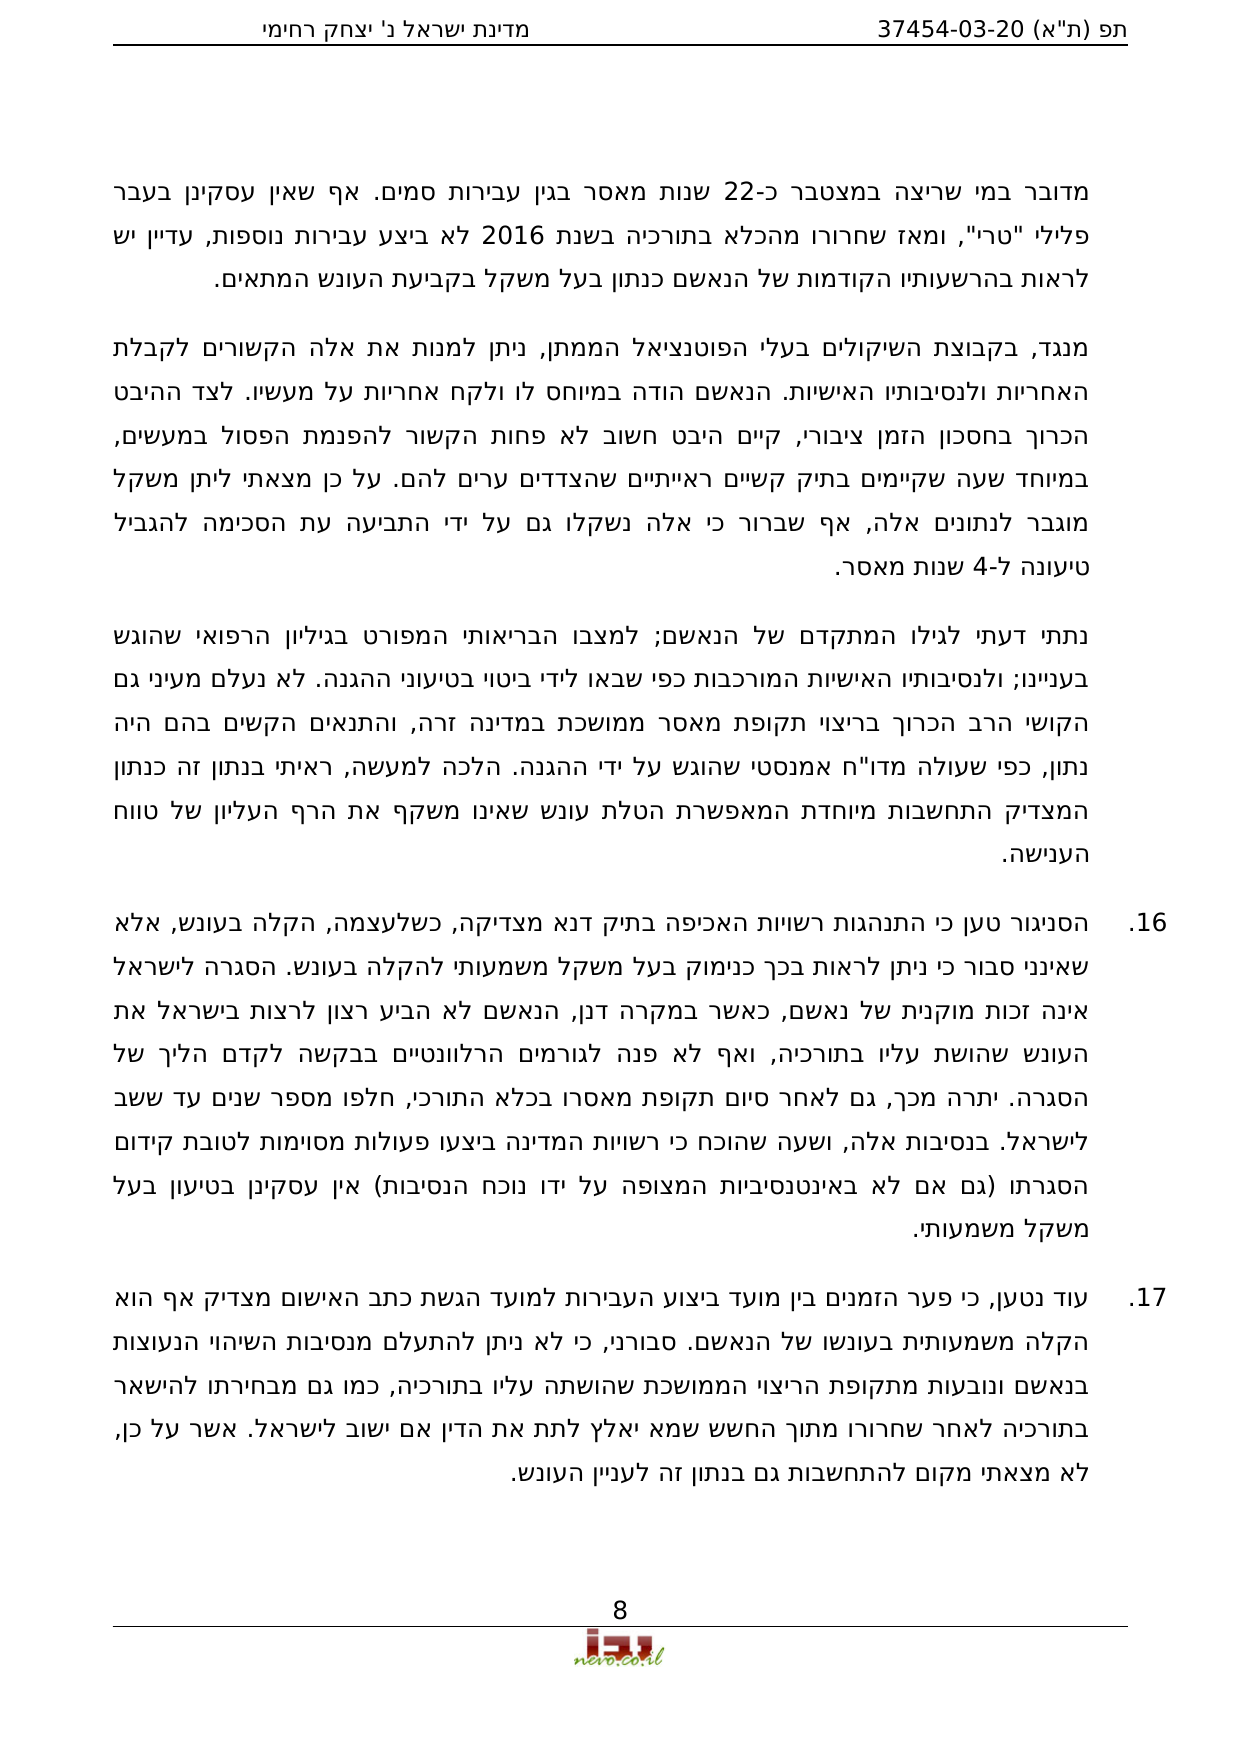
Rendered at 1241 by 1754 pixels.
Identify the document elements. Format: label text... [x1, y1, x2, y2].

list הסניגור טען כי התנהגות רשויות האכיפה בתיק דנא מצדיקה, כשלעצמה, הקלה בעונש, אלא שאינני סבור כי ניתן לראות בכך כנימוק בעל משקל משמעותי להקלה בעונש. הסגרה לישראל אינה זכות מוקנית של נאשם, כאשר במקרה דנן, הנאשם לא הביע רצון לרצות בישראל את העונש שהושת עליו בתורכיה, ואף לא פנה לגורמים הרלוונטיים בבקשה לקדם הליך של הסגרה. יתרה מכך, גם לאחר סיום תקופת מאסרו בכלא התורכי, חלפו מספר שנים עד ששב לישראל. בנסיבות אלה, ושעה שהוכח כי רשויות המדינה ביצעו פעולות מסוימות לטובת קידום הסגרתו (גם אם לא באינטנסיביות המצופה על ידו נוכח הנסיבות) אין עסקינן בטיעון בעל משקל משמעותי. [112, 908, 1128, 1244]
list מנגד, בקבוצת השיקולים בעלי הפוטנציאל הממתן, ניתן למנות את אלה הקשורים לקבלת האחריות ולנסיבותיו האישיות. הנאשם הודה במיוחס לו ולקח אחריות על מעשיו. לצד ההיבט הכרוך בחסכון הזמן ציבורי, קיים היבט חשוב לא פחות הקשור להפנמת הפסול במעשים, במיוחד שעה שקיימים בתיק קשיים ראייתיים שהצדדים ערים להם. על כן מצאתי ליתן משקל מוגבר לנתונים אלה, אף שברור כי אלה נשקלו גם על ידי התביעה עת הסכימה להגביל טיעונה ל-4 שנות מאסר. [112, 333, 1090, 581]
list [112, 177, 1090, 294]
picture [574, 1628, 666, 1667]
list עוד נטען, כי פער הזמנים בין מועד ביצוע העבירות למועד הגשת כתב האישום מצדיק אף הוא הקלה משמעותית בעונשו של הנאשם. סבורני, כי לא ניתן להתעלם מנסיבות השיהוי הנעוצות בנאשם ונובעות מתקופת הריצוי הממושכת שהושתה עליו בתורכיה, כמו גם מבחירתו להישאר בתורכיה לאחר שחרורו מתוך החשש שמא יאלץ לתת את הדין אם ישוב לישראל. אשר על כן, לא מצאתי מקום להתחשבות גם בנתון זה לעניין העונש. [112, 1283, 1128, 1488]
text נתתי דעתי לגילו המתקדם של הנאשם; למצבו הבריאותי המפורט בגיליון הרפואי שהוגש בעניינו; ולנסיבותיו האישיות המורכבות כפי שבאו לידי ביטוי בטיעוני ההגנה. לא נעלם מעיני גם הקושי הרב הכרוך בריצוי תקופת מאסר ממושכת במדינה זרה, והתנאים הקשים בהם היה נתון, כפי שעולה מדו"ח אמנסטי שהוגש על ידי ההגנה. הלכה למעשה, ראיתי בנתון זה כנתון המצדיק התחשבות מיוחדת המאפשרת הטלת עונש שאינו משקף את הרף העליון של טווח הענישה. [112, 621, 1090, 869]
